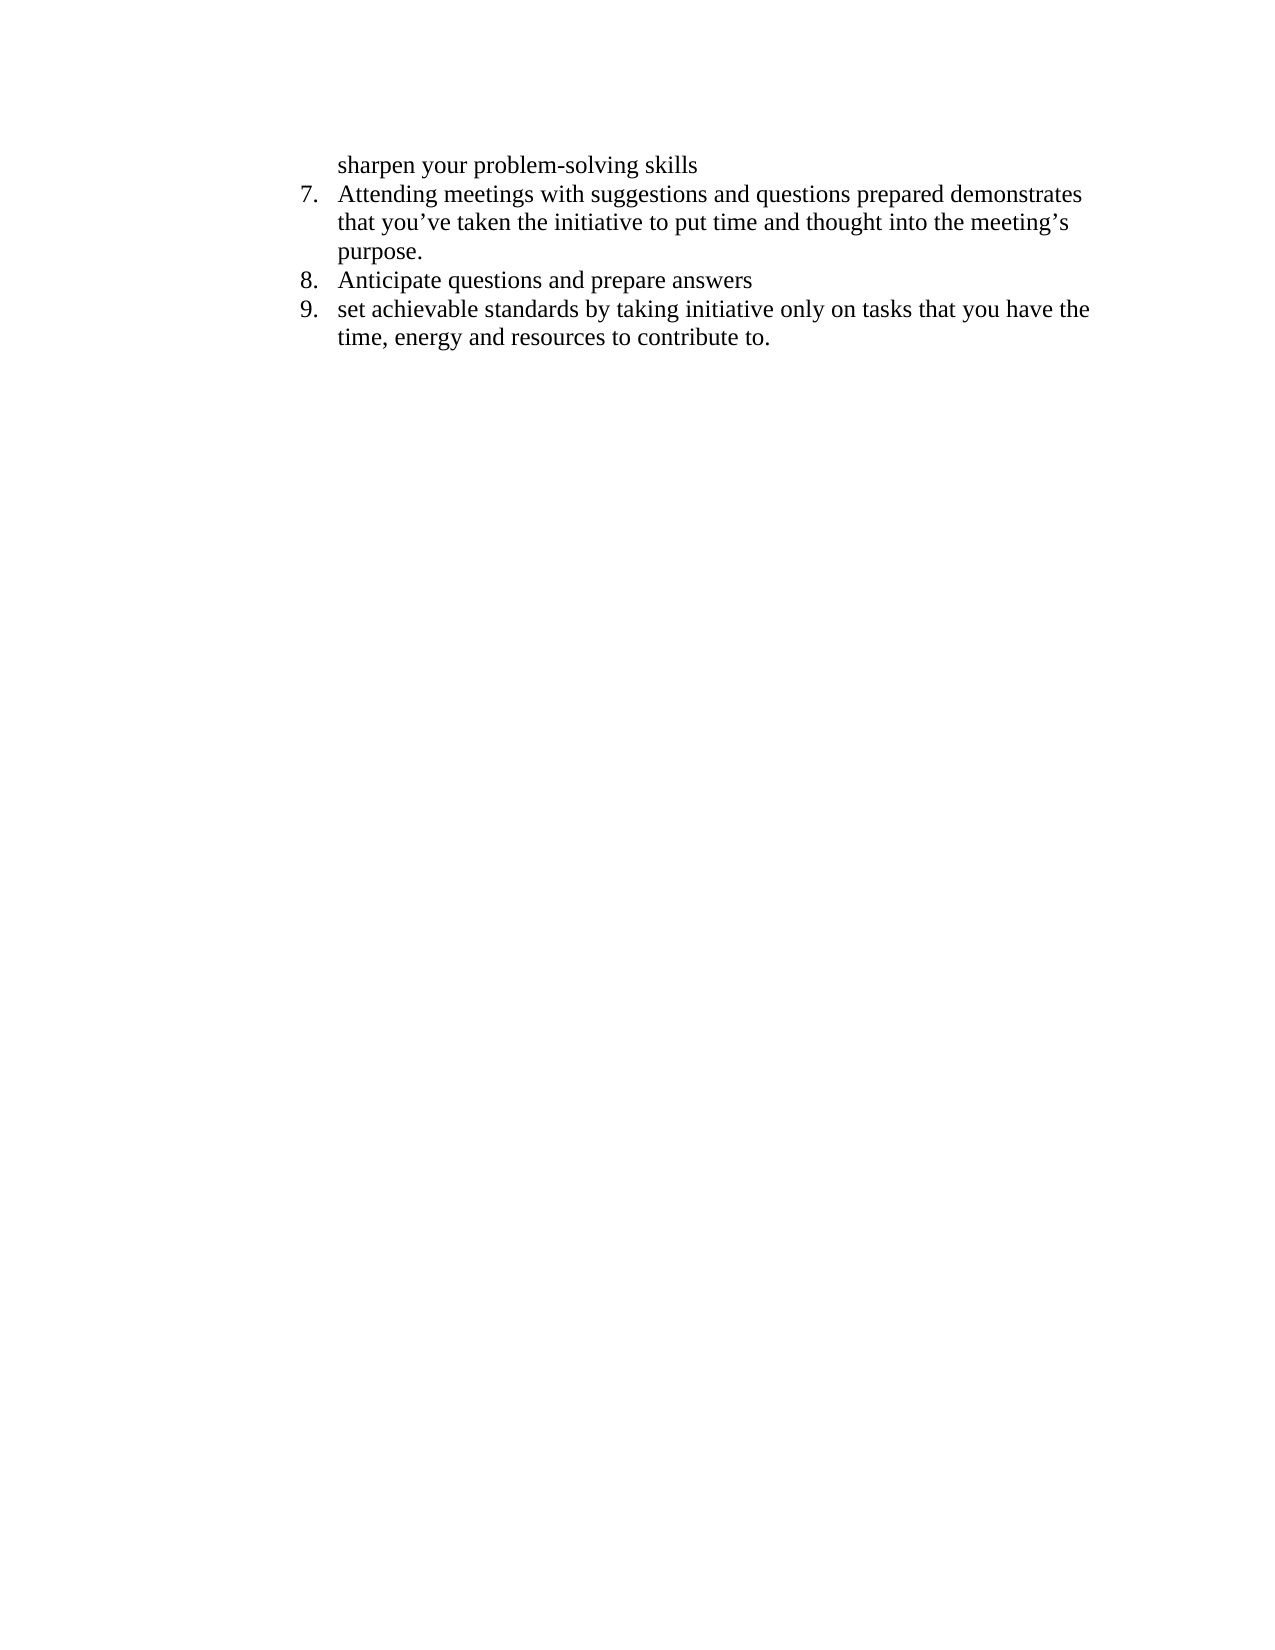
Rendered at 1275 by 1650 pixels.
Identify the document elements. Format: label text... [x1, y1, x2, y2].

list Anticipate questions and prepare answers [300, 265, 1125, 294]
list Attending meetings with suggestions and questions prepared demonstrates that you’ve taken the initiative to put time and thought into the meeting’s purpose. [300, 179, 1125, 265]
list set achievable standards by taking initiative only on tasks that you have the time, energy and resources to contribute to. [300, 294, 1125, 351]
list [300, 150, 1125, 179]
